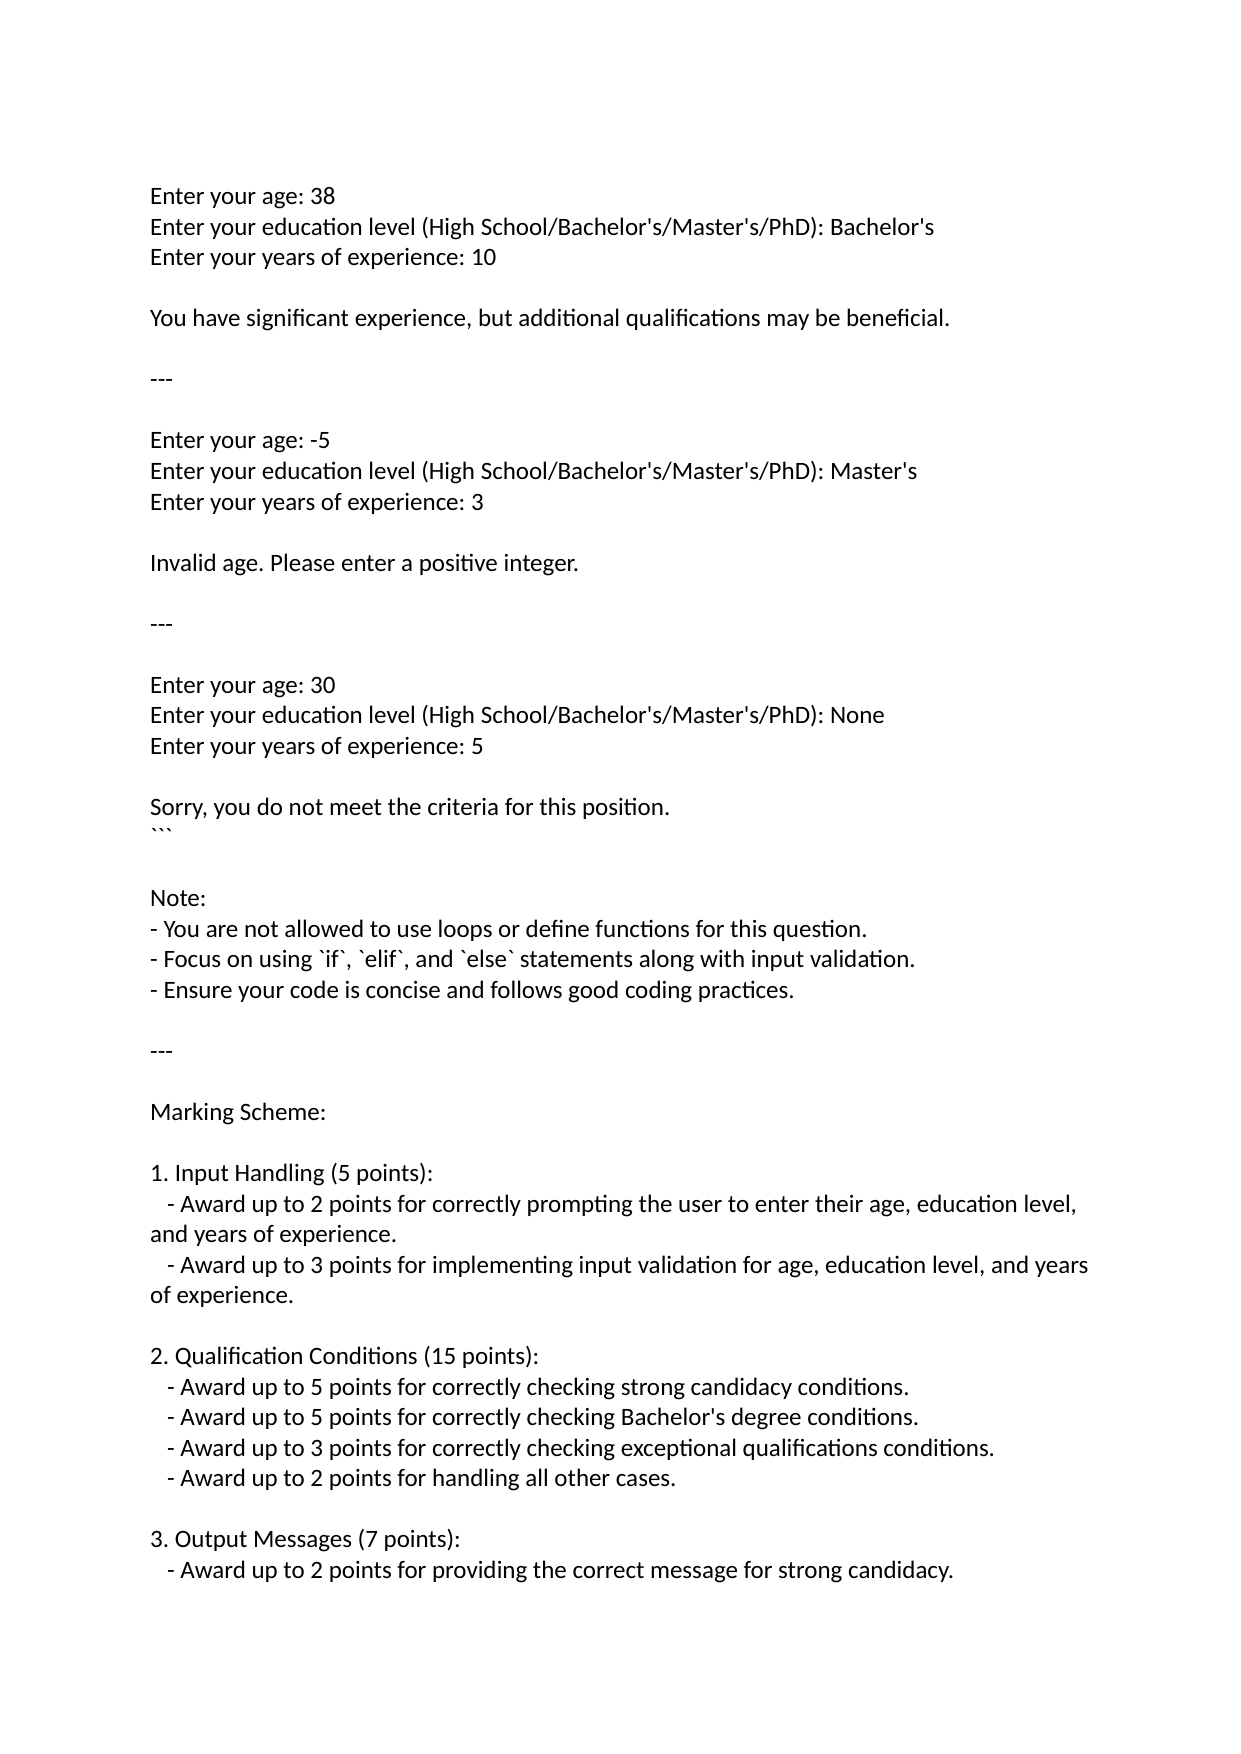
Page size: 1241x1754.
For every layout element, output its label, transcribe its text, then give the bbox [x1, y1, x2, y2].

text - Award up to 2 points for handling all other cases. [150, 1462, 1090, 1493]
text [150, 211, 1090, 242]
text - Ensure your code is concise and follows good coding practices. [150, 974, 1090, 1004]
text Enter your education level (High School/Bachelor's/Master's/PhD): Master's [150, 455, 1090, 486]
text - Award up to 3 points for implementing input validation for age, education level, and years of experience. [150, 1249, 1090, 1310]
text 3. Output Messages (7 points): [150, 1523, 1090, 1554]
text --- [150, 608, 1090, 638]
text Note: [150, 882, 1090, 913]
text - Award up to 5 points for correctly checking strong candidacy conditions. [150, 1371, 1090, 1401]
text Enter your years of experience: 5 [150, 730, 1090, 760]
text Enter your age: -5 [150, 425, 1090, 455]
text Sorry, you do not meet the criteria for this position. [150, 791, 1090, 821]
text Enter your age: 38 [150, 181, 1090, 211]
text - Award up to 5 points for correctly checking Bachelor's degree conditions. [150, 1401, 1090, 1432]
text Enter your age: 30 [150, 669, 1090, 699]
text 1. Input Handling (5 points): [150, 1157, 1090, 1188]
text Enter your years of experience: 3 [150, 486, 1090, 516]
text - Award up to 3 points for correctly checking exceptional qualifications conditions. [150, 1432, 1090, 1462]
text - Focus on using `if`, `elif`, and `else` statements along with input validation. [150, 943, 1090, 974]
text ``` [150, 821, 1090, 852]
text Invalid age. Please enter a positive integer. [150, 547, 1090, 577]
text Marking Scheme: [150, 1096, 1090, 1127]
text - Award up to 2 points for providing the correct message for strong candidacy. [150, 1554, 1090, 1584]
text You have significant experience, but additional qualifications may be beneficial. [150, 303, 1090, 333]
text 2. Qualification Conditions (15 points): [150, 1340, 1090, 1371]
text --- [150, 1035, 1090, 1066]
text - Award up to 2 points for correctly prompting the user to enter their age, education level, and years of experience. [150, 1188, 1090, 1249]
text Enter your years of experience: 10 [150, 242, 1090, 272]
text --- [150, 364, 1090, 394]
text Enter your education level (High School/Bachelor's/Master's/PhD): None [150, 699, 1090, 730]
text - You are not allowed to use loops or define functions for this question. [150, 913, 1090, 943]
